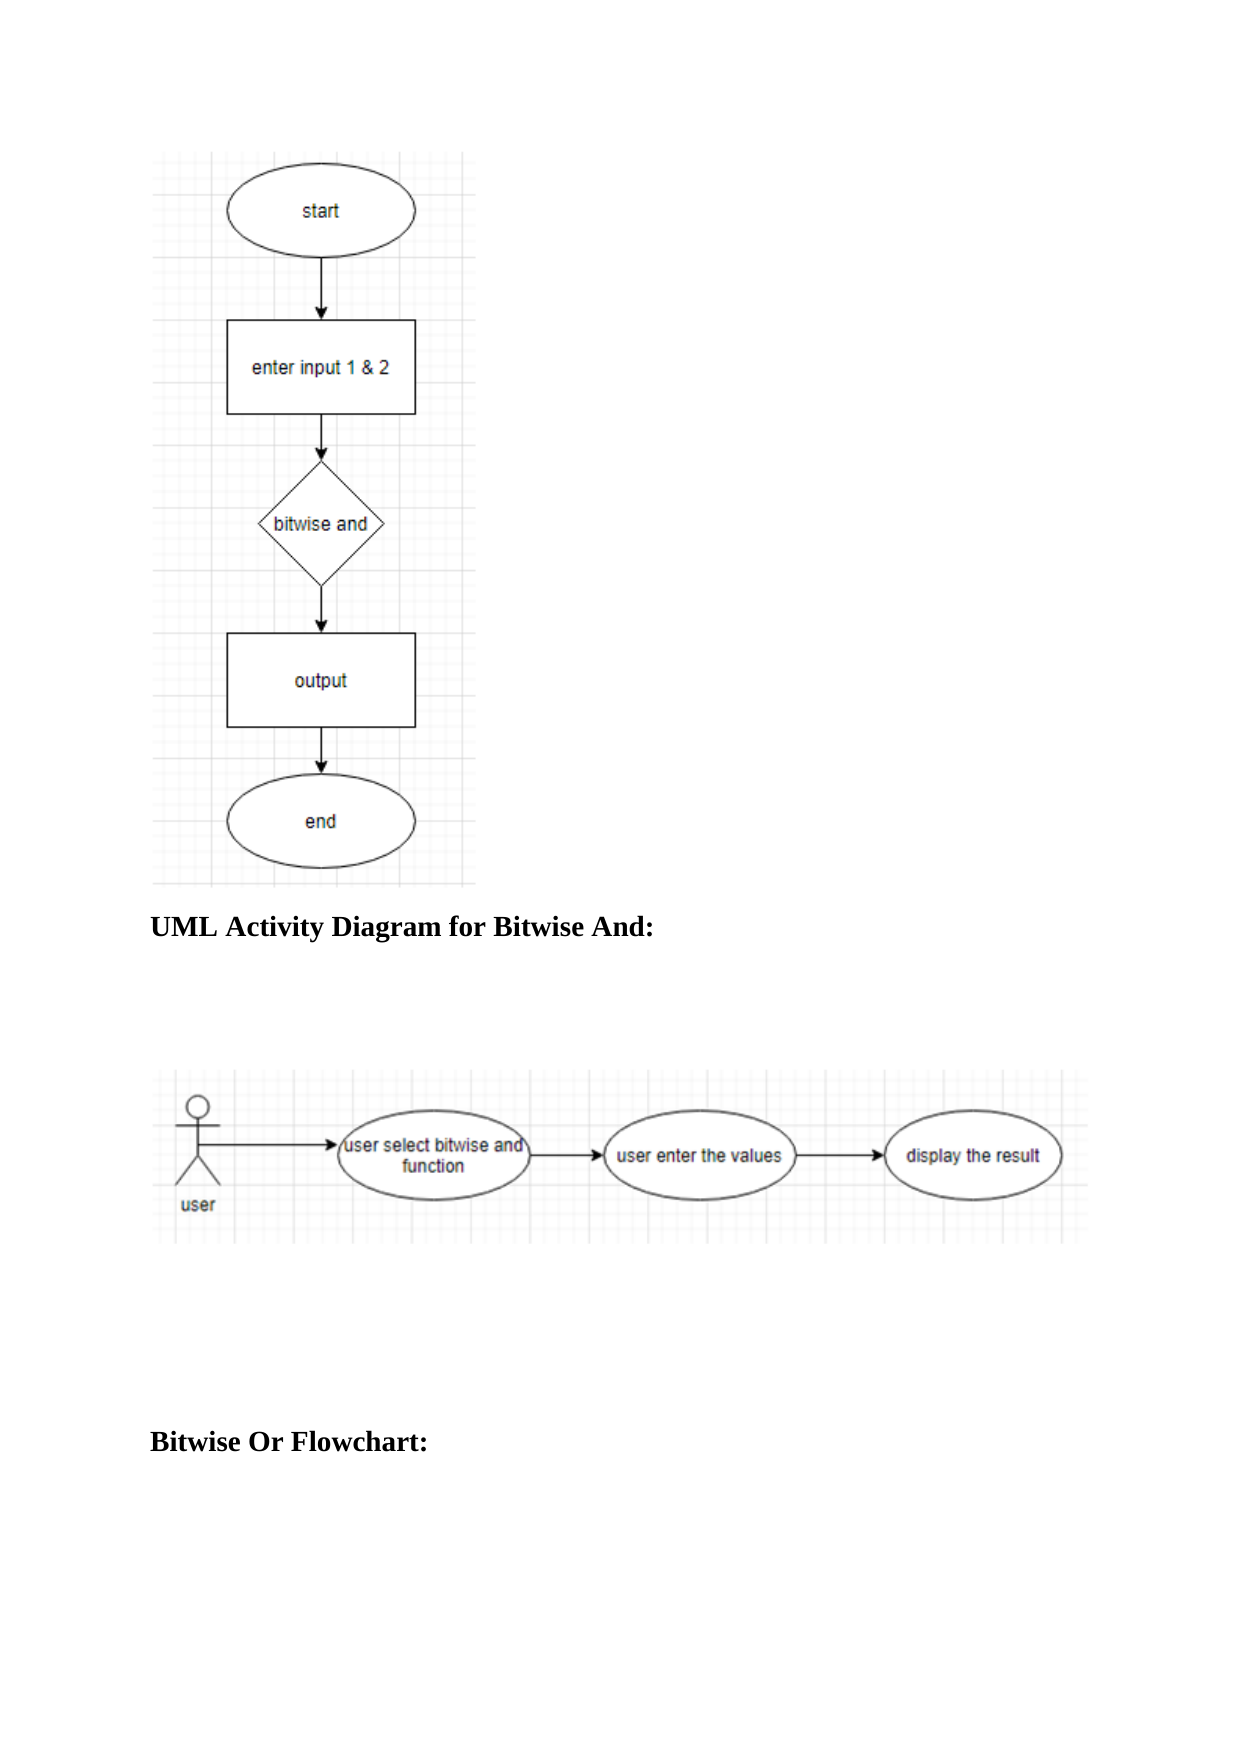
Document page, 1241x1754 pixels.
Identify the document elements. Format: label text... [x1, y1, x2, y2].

text Bitwise Or Flowchart: [150, 1424, 1090, 1458]
picture [150, 150, 479, 891]
text UML Activity Diagram for Bitwise And: [150, 909, 1090, 943]
picture [150, 1067, 1091, 1247]
